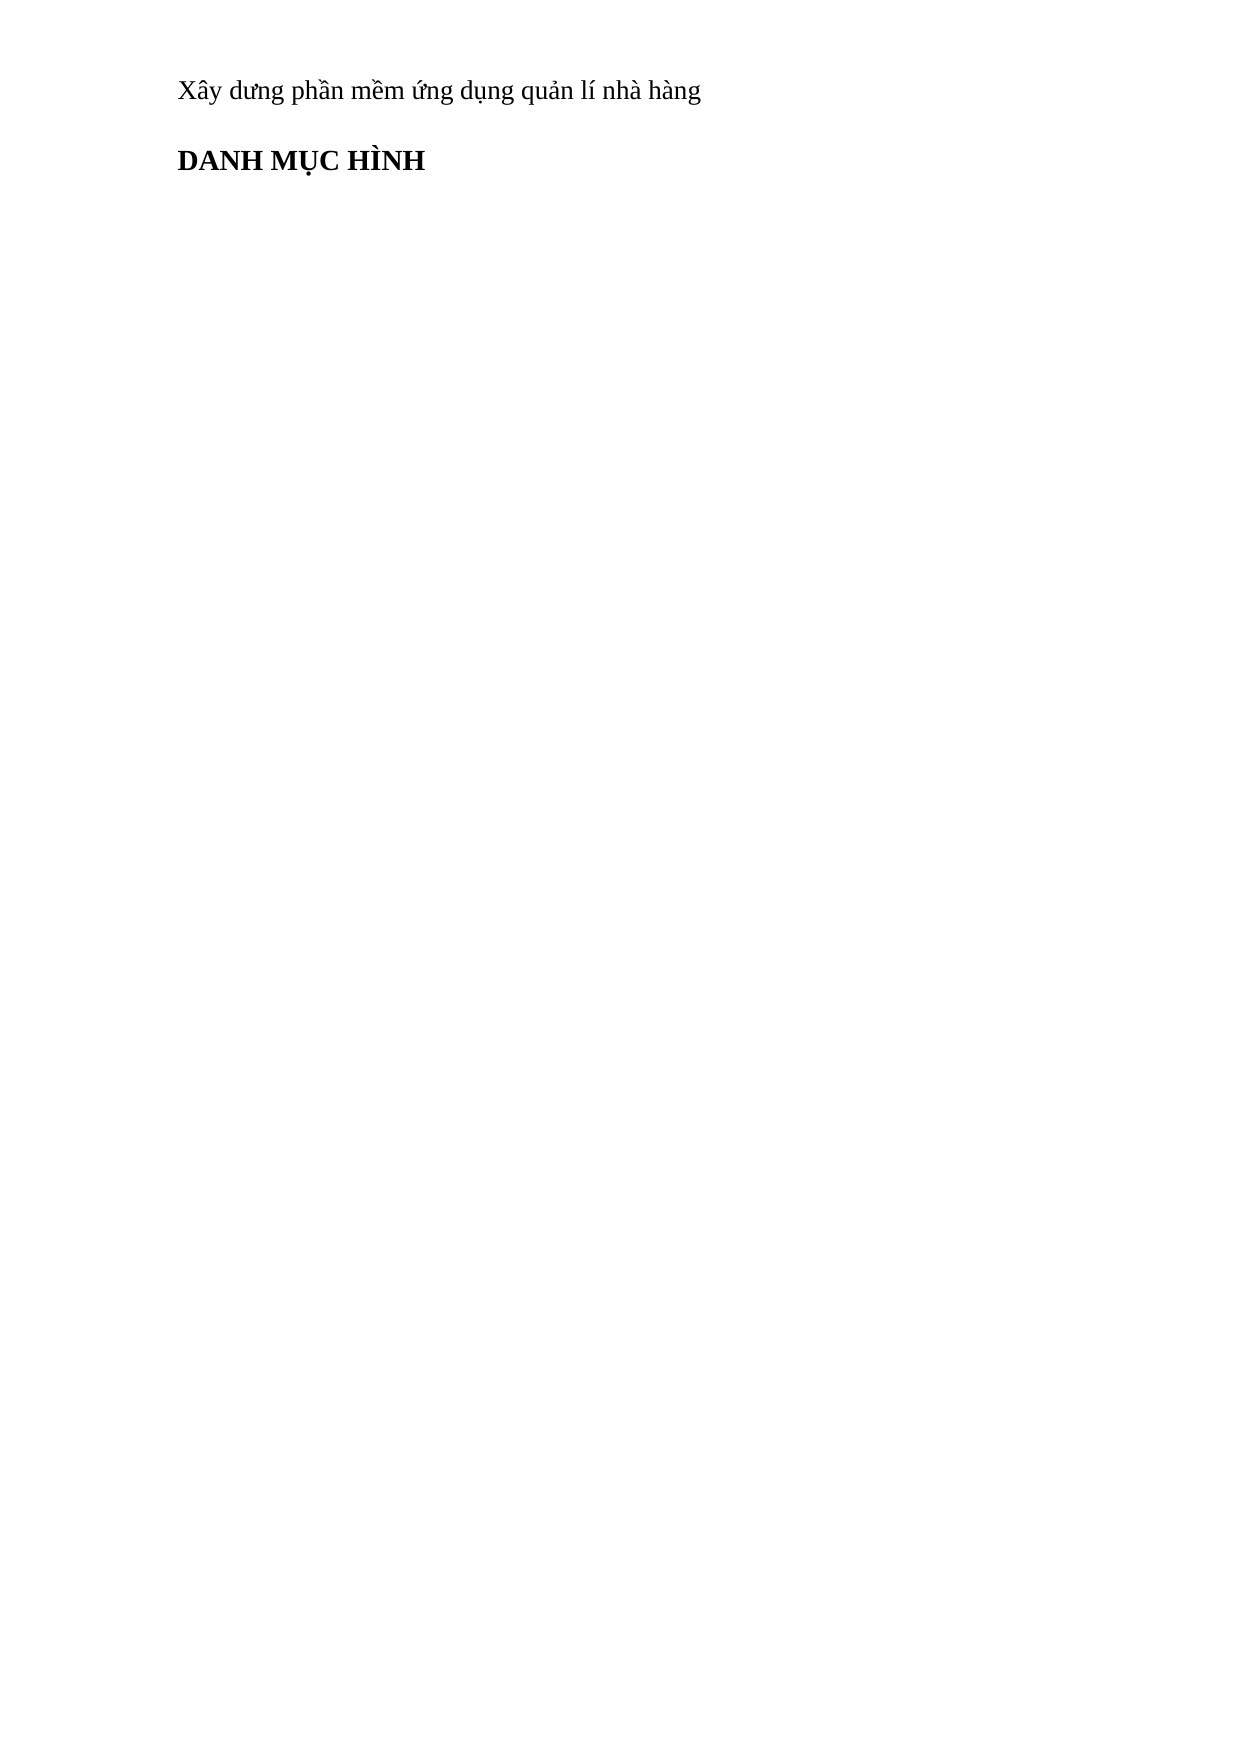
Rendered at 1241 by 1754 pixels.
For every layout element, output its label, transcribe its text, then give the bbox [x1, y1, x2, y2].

subtitle DANH MỤC HÌNH [177, 143, 1152, 177]
